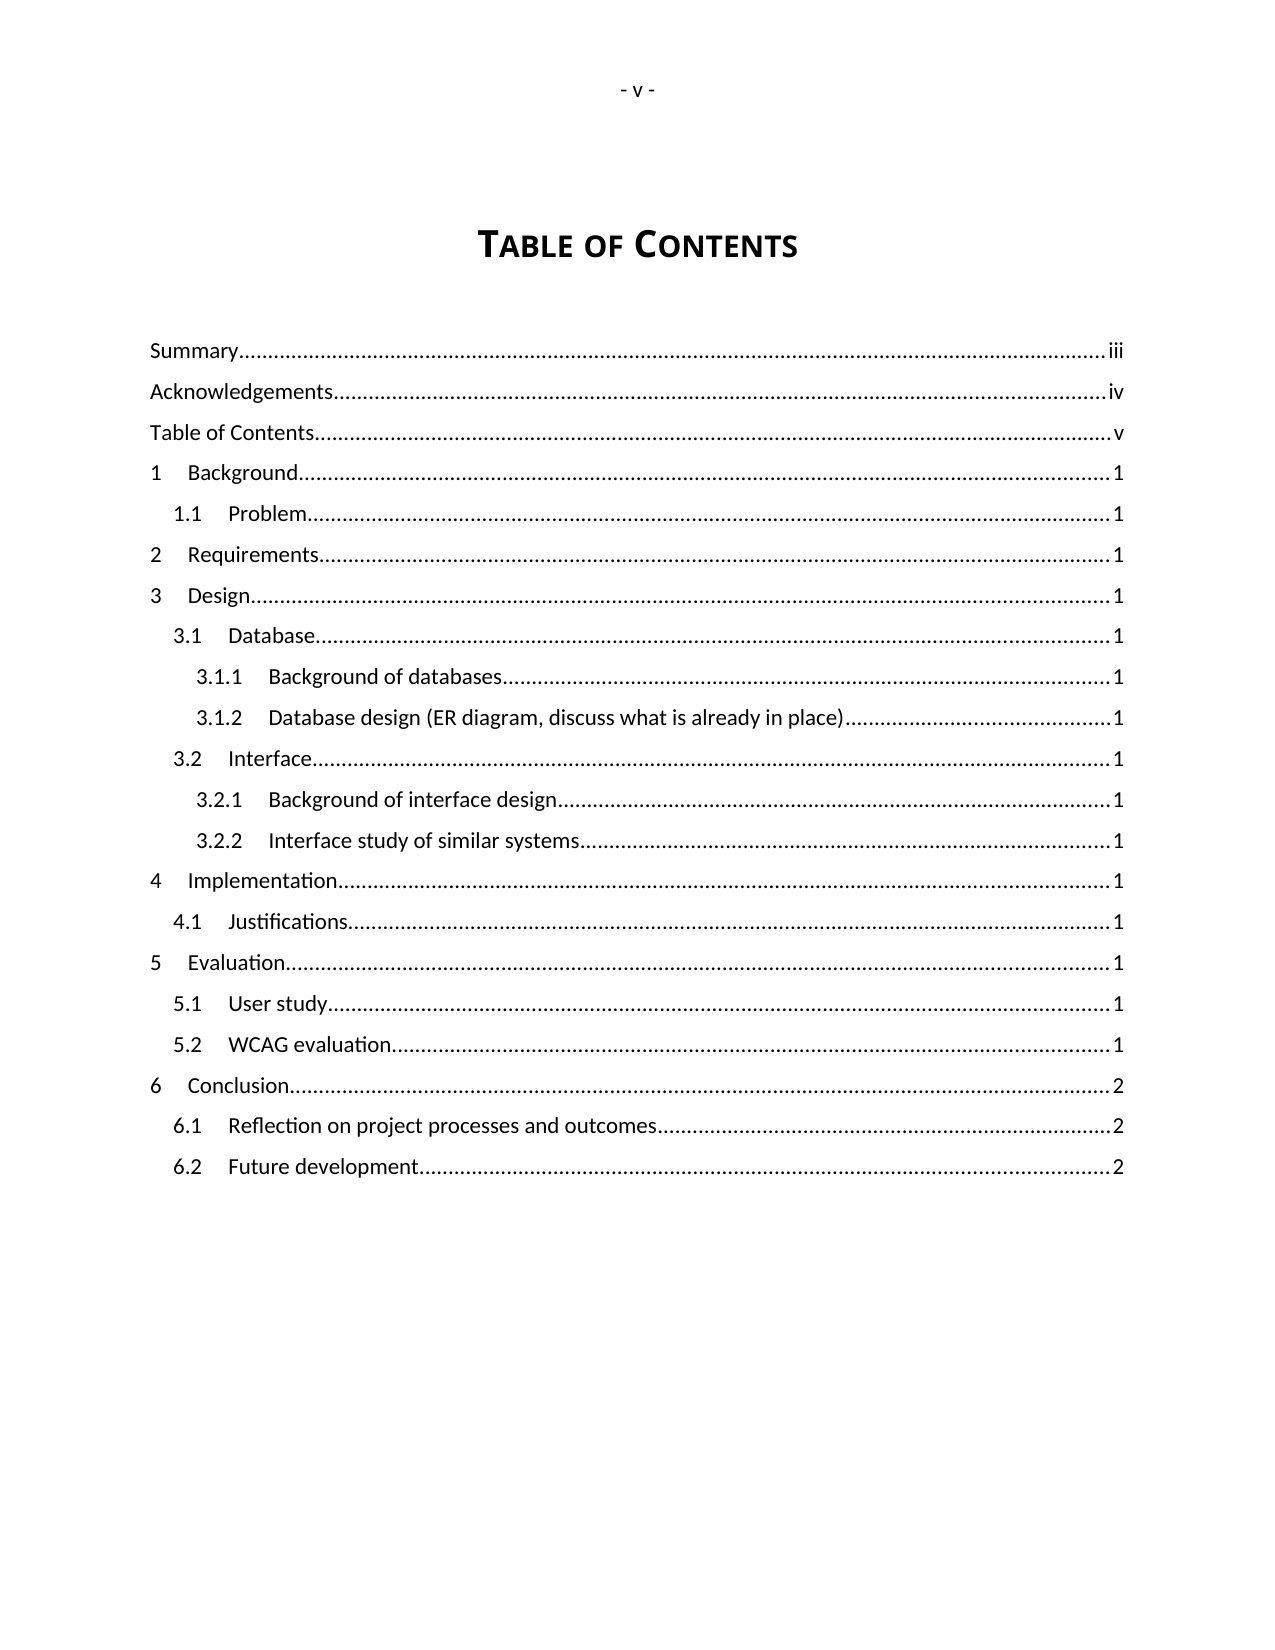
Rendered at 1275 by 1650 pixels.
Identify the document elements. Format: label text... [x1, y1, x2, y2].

subtitle Table of Contents [150, 218, 1125, 269]
